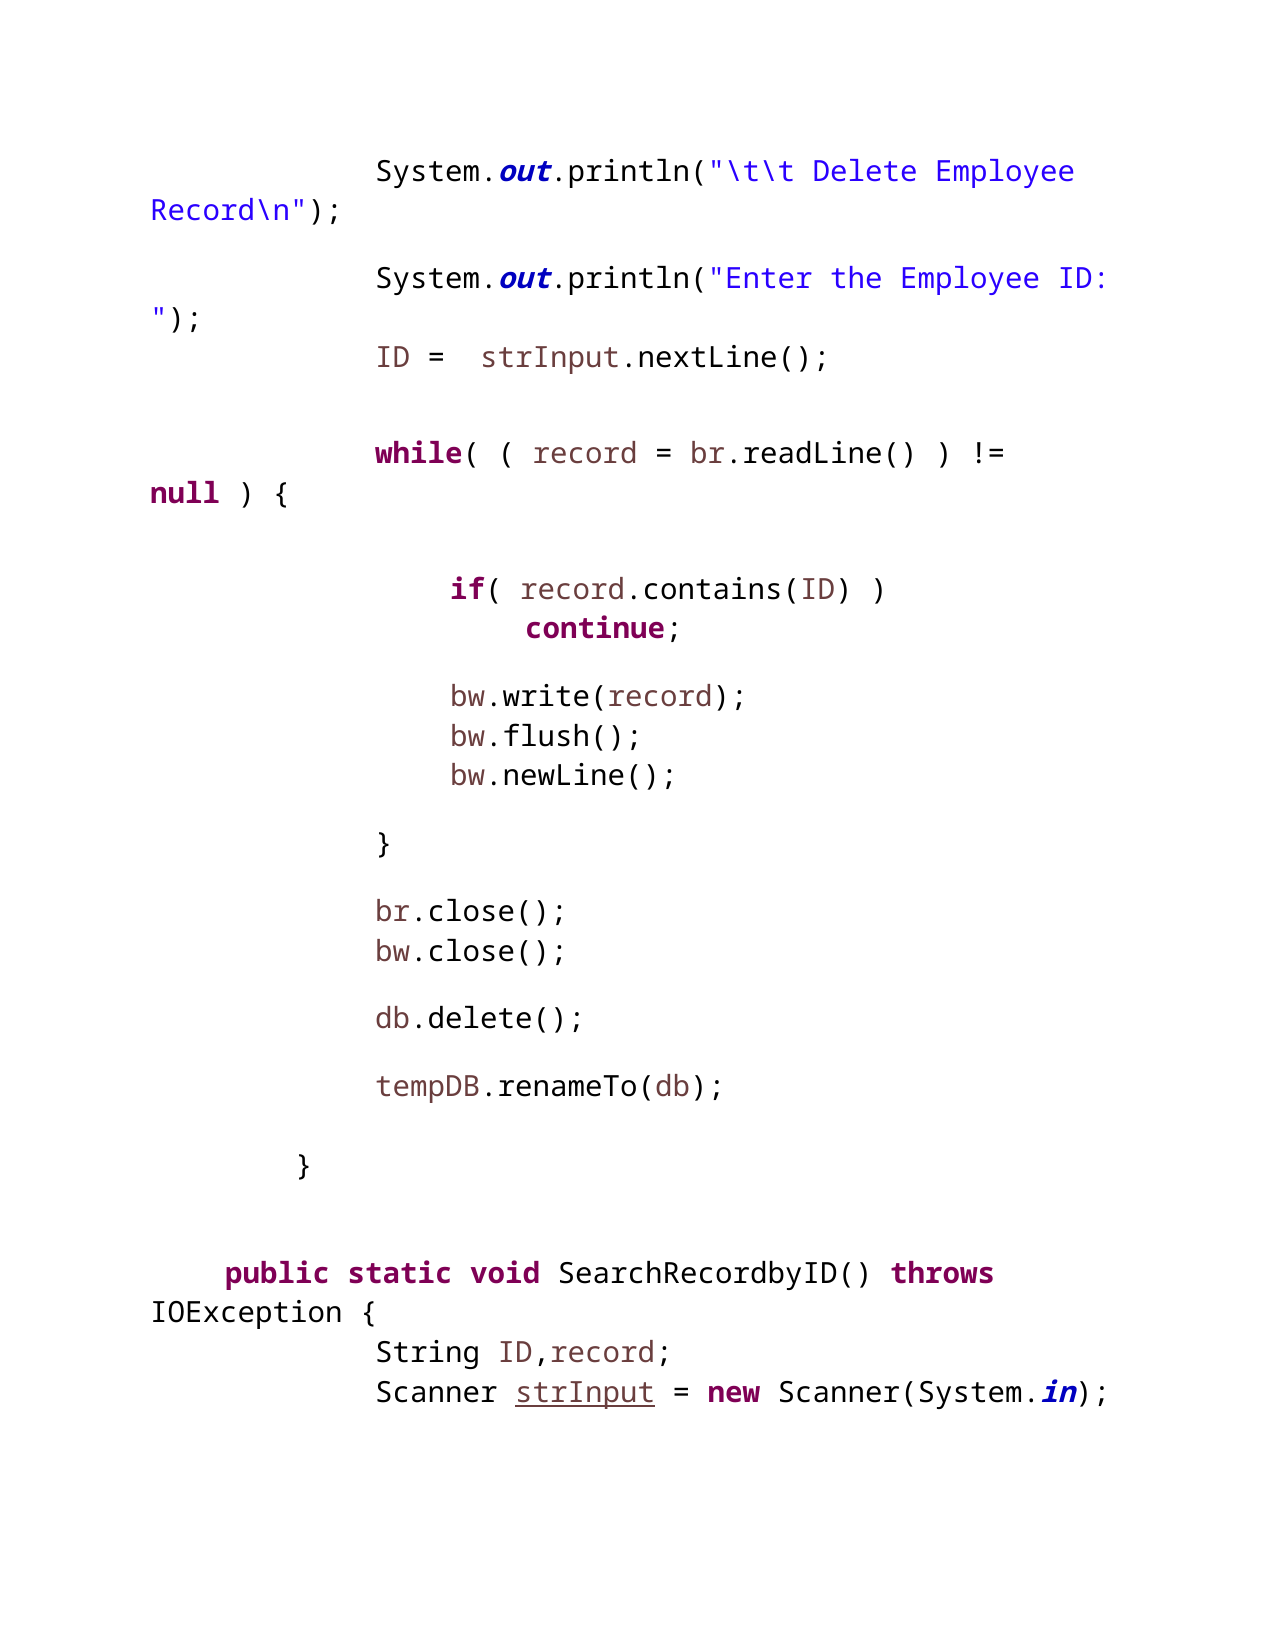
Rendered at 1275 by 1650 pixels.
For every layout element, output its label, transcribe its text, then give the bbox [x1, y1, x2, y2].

text continue; [150, 608, 1125, 647]
text bw.write(record); [150, 675, 1125, 715]
text } [150, 1144, 1125, 1184]
text System.out.println("\t\t Delete Employee Record\n"); [150, 150, 1125, 229]
text bw.close(); [150, 930, 1125, 969]
text public static void SearchRecordbyID() throws IOException { [150, 1252, 1125, 1331]
text db.delete(); [150, 997, 1125, 1037]
text String ID,record; [150, 1331, 1125, 1371]
text tempDB.renameTo(db); [150, 1065, 1125, 1105]
text } [150, 822, 1125, 862]
text Scanner strInput = new Scanner(System.in); [150, 1371, 1125, 1411]
text br.close(); [150, 890, 1125, 930]
text bw.flush(); [150, 715, 1125, 755]
text if( record.contains(ID) ) [150, 568, 1125, 608]
text bw.newLine(); [150, 755, 1125, 794]
text System.out.println("Enter the Employee ID: "); [150, 257, 1125, 337]
text ID = strInput.nextLine(); [150, 337, 1125, 376]
text while( ( record = br.readLine() ) != null ) { [150, 432, 1125, 512]
